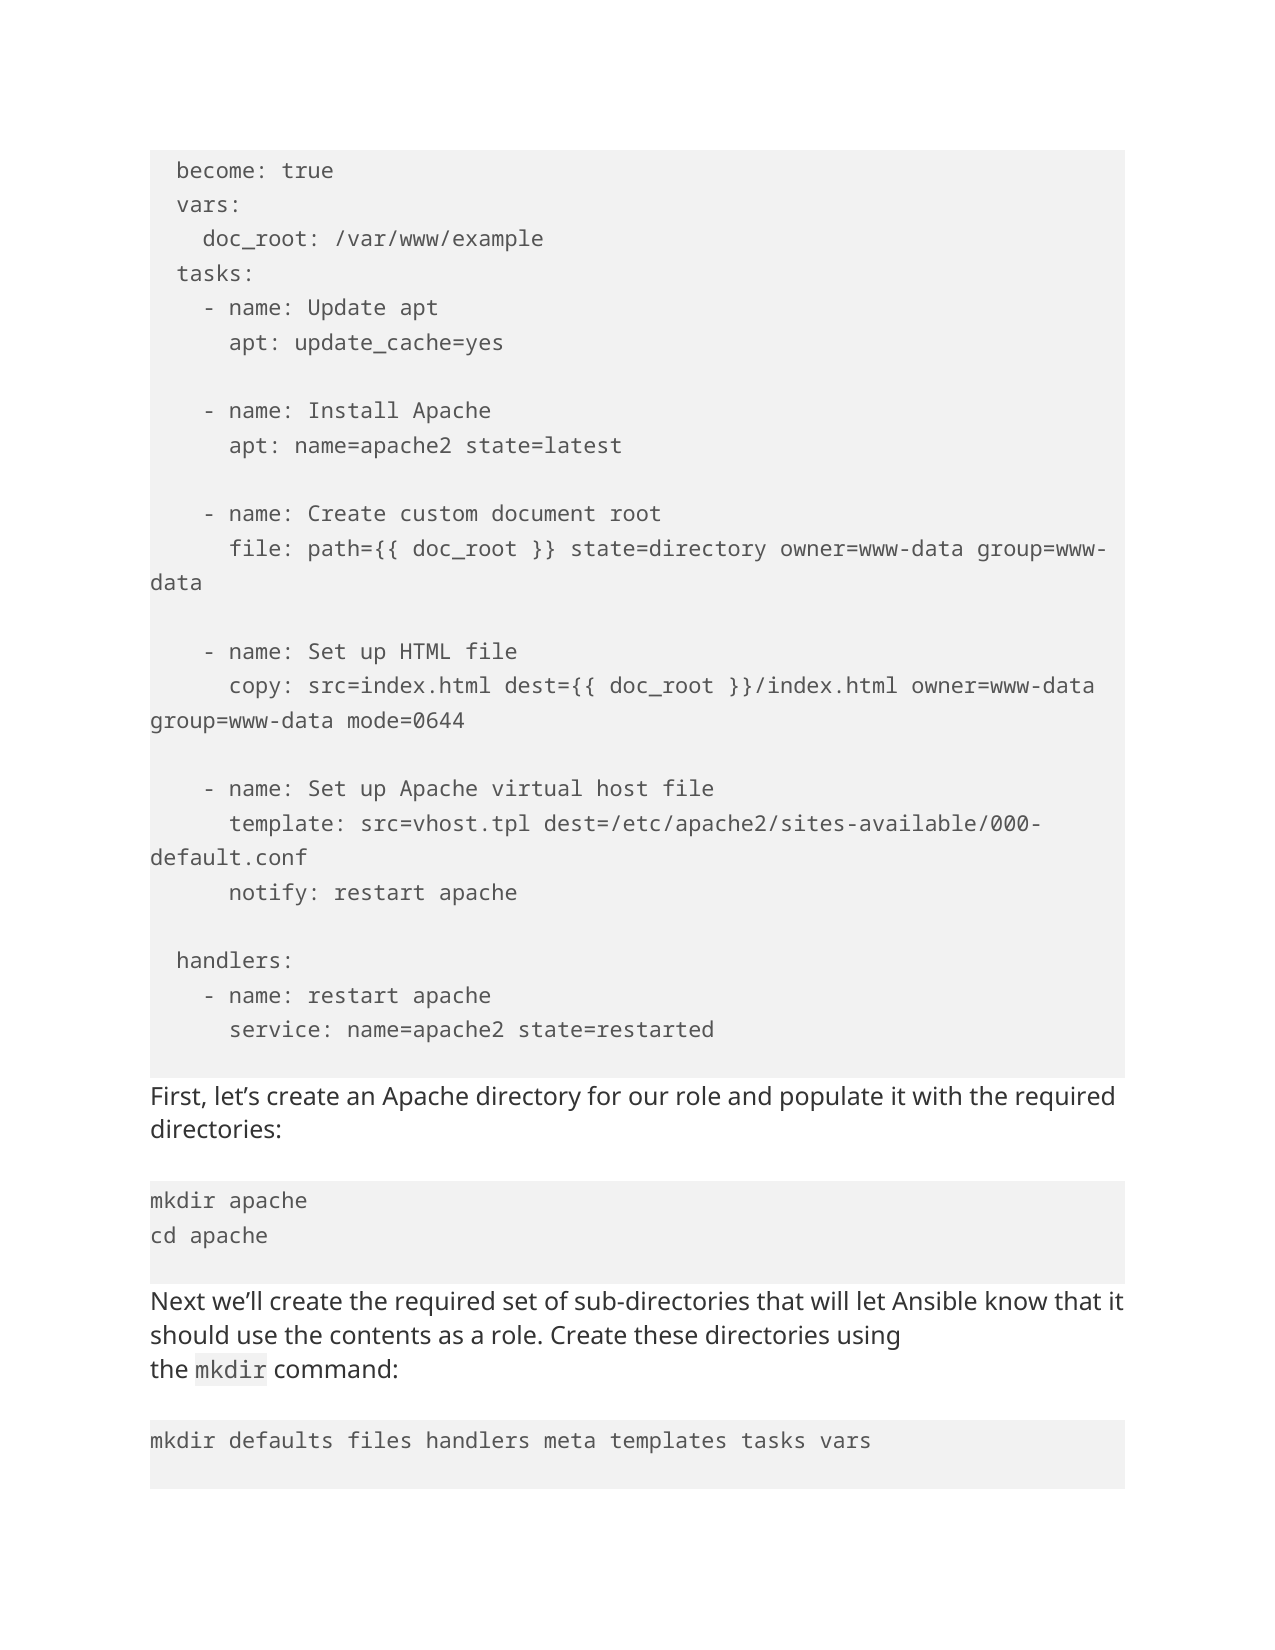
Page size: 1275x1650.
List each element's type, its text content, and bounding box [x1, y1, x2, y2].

text cd apache [150, 1215, 1125, 1249]
text First, let’s create an Apache directory for our role and populate it with the required directories: [150, 1078, 1125, 1146]
text template: src=vhost.tpl dest=/etc/apache2/sites-available/000-default.conf [150, 803, 1125, 872]
text Next we’ll create the required set of sub-directories that will let Ansible know that it should use the contents as a role. Create these directories using the mkdir command: [150, 1284, 1125, 1386]
text - name: Set up HTML file [150, 631, 1125, 666]
text - name: Create custom document root [150, 494, 1125, 528]
text apt: update_cache=yes [150, 322, 1125, 356]
text mkdir defaults files handlers meta templates tasks vars [150, 1420, 1125, 1455]
text notify: restart apache [150, 872, 1125, 906]
text tasks: [150, 253, 1125, 287]
text - name: Set up Apache virtual host file [150, 769, 1125, 803]
text - name: restart apache [150, 975, 1125, 1009]
text vars: [150, 184, 1125, 219]
text doc_root: /var/www/example [150, 219, 1125, 253]
text file: path={{ doc_root }} state=directory owner=www-data group=www-data [150, 528, 1125, 597]
text handlers: [150, 941, 1125, 975]
text - name: Update apt [150, 287, 1125, 322]
text - name: Install Apache [150, 391, 1125, 425]
text service: name=apache2 state=restarted [150, 1009, 1125, 1044]
text copy: src=index.html dest={{ doc_root }}/index.html owner=www-data group=www-data mode=0644 [150, 666, 1125, 734]
text apt: name=apache2 state=latest [150, 425, 1125, 459]
text become: true [150, 150, 1125, 184]
text mkdir apache [150, 1181, 1125, 1215]
